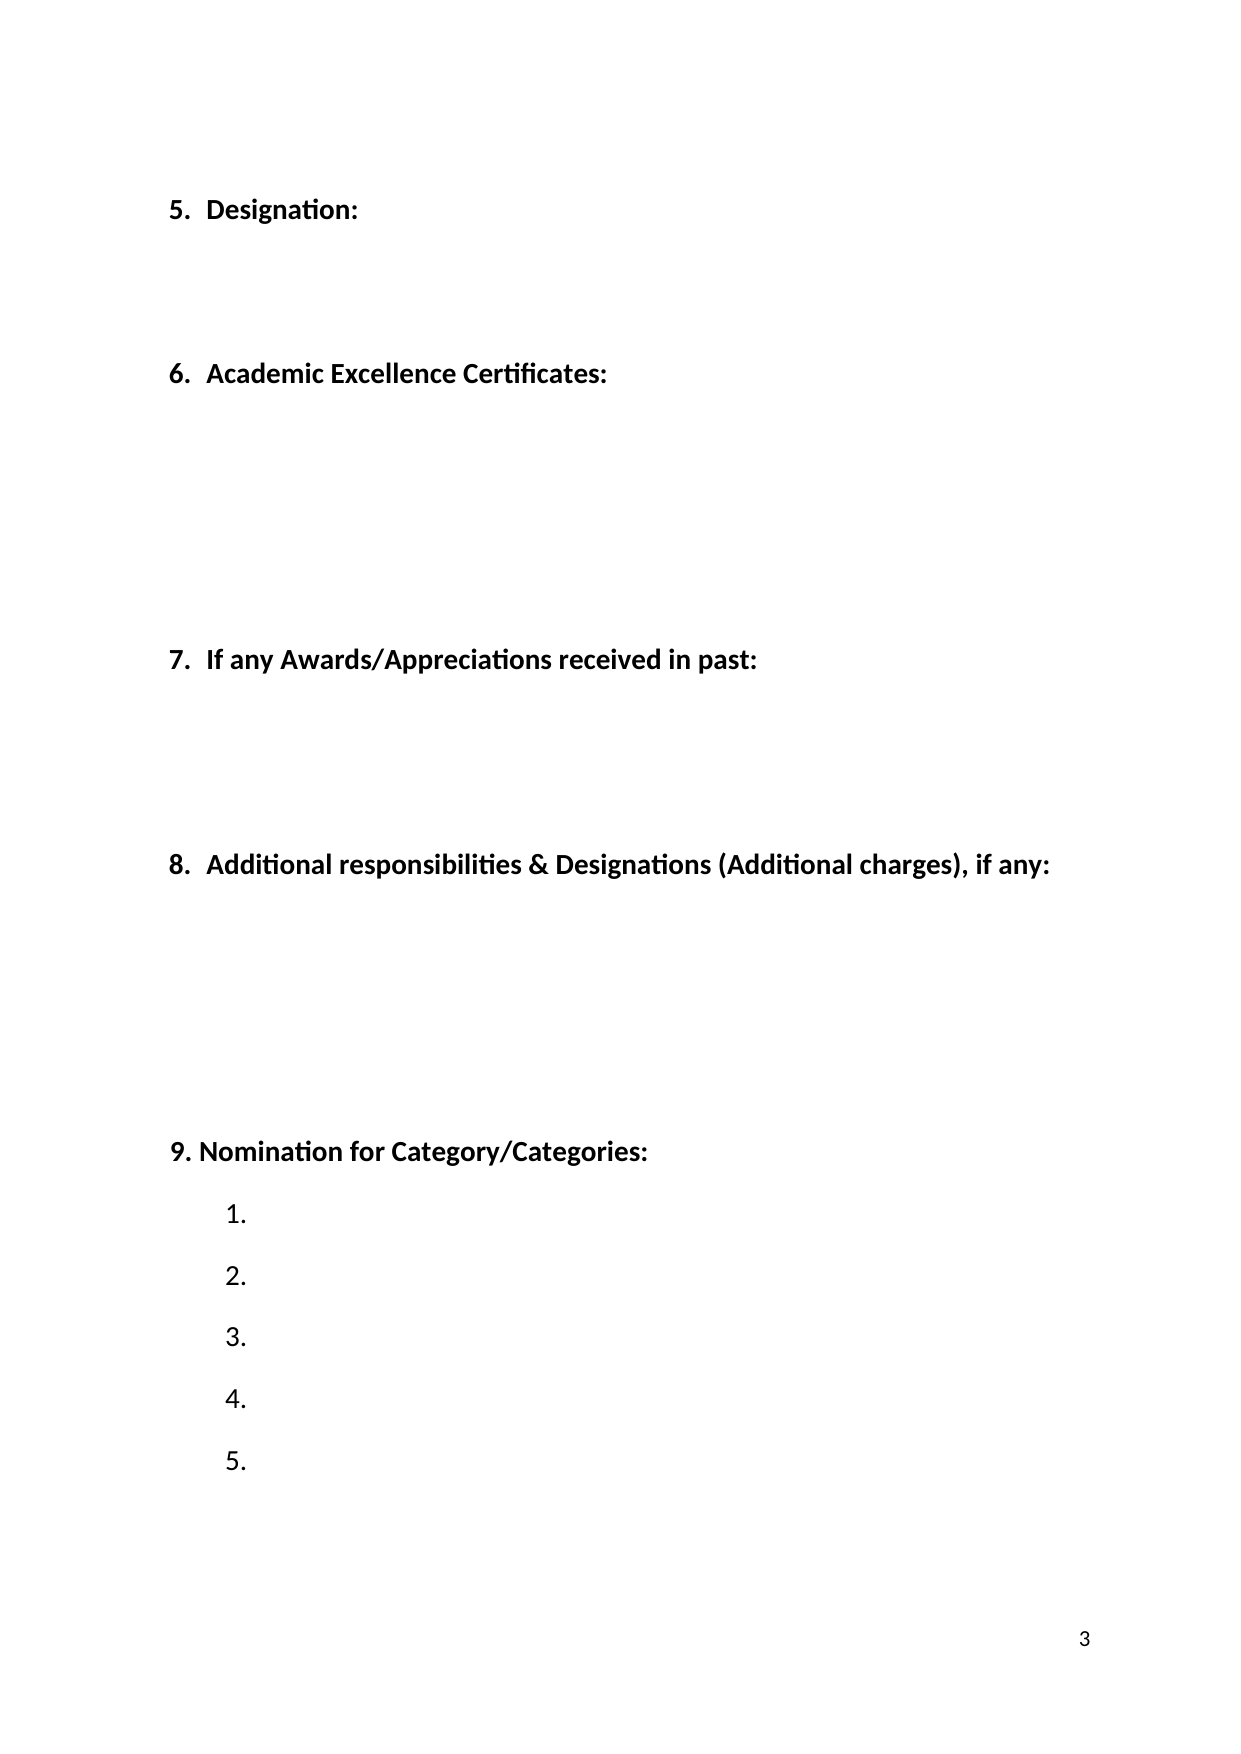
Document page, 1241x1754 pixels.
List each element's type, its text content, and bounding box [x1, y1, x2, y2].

text 5. [150, 1442, 1090, 1478]
text 3. [150, 1318, 1090, 1354]
text 9. Nomination for Category/Categories: [150, 1133, 1090, 1169]
list If any Awards/Appreciations received in past: [169, 641, 1090, 677]
list Designation: [169, 191, 1090, 227]
list Academic Excellence Certificates: [169, 355, 1090, 390]
list Additional responsibilities & Designations (Additional charges), if any: [169, 846, 1090, 882]
text 1. [150, 1195, 1090, 1231]
text 2. [150, 1257, 1090, 1292]
text 4. [150, 1380, 1090, 1416]
